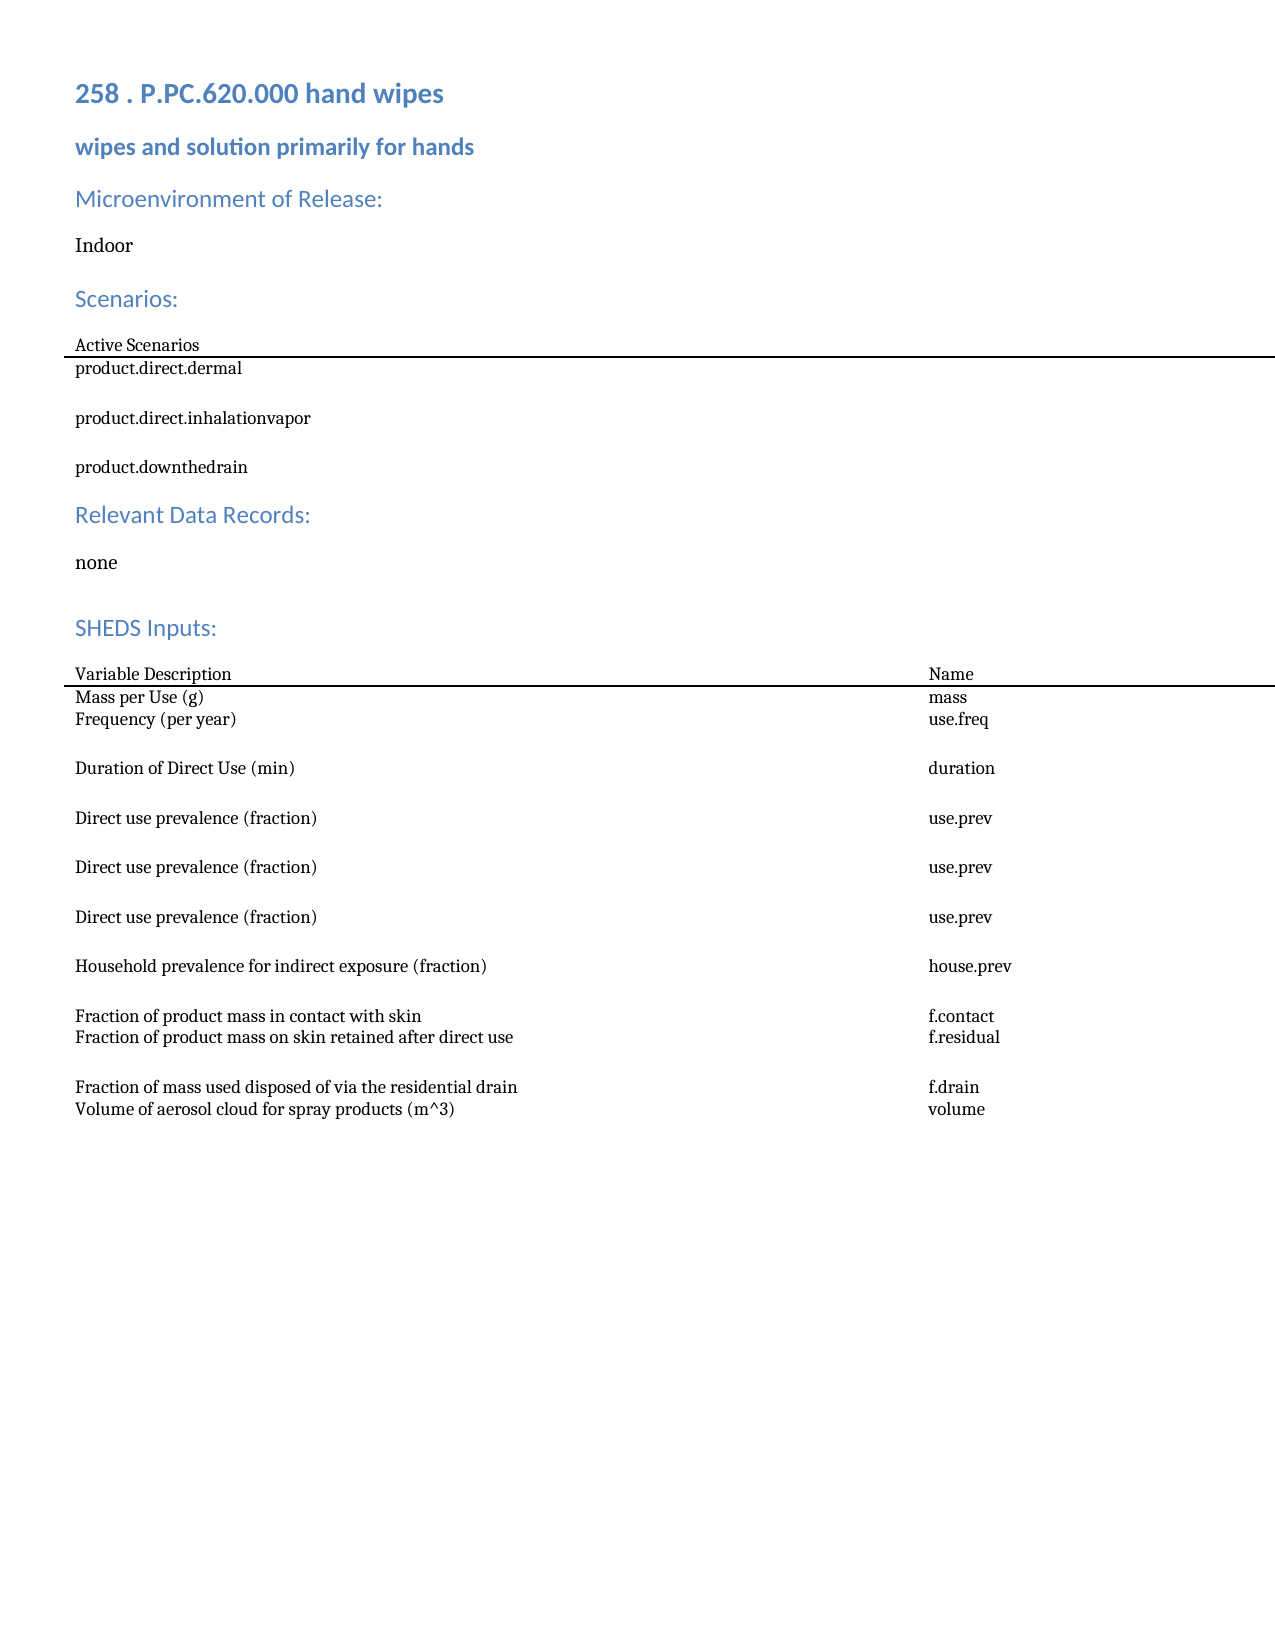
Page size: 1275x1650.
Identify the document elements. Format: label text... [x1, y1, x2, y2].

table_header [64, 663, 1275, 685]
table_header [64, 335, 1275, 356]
subtitle Relevant Data Records: [75, 499, 1200, 530]
subtitle wipes and solution primarily for hands [75, 131, 1200, 162]
text none [75, 551, 1200, 574]
subtitle SHEDS Inputs: [75, 612, 1200, 642]
subtitle 258 . P.PC.620.000 hand wipes [75, 75, 1200, 111]
subtitle Microenvironment of Release: [75, 183, 1200, 213]
text Indoor [75, 234, 1200, 258]
subtitle Scenarios: [75, 283, 1200, 314]
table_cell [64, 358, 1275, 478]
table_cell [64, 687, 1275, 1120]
